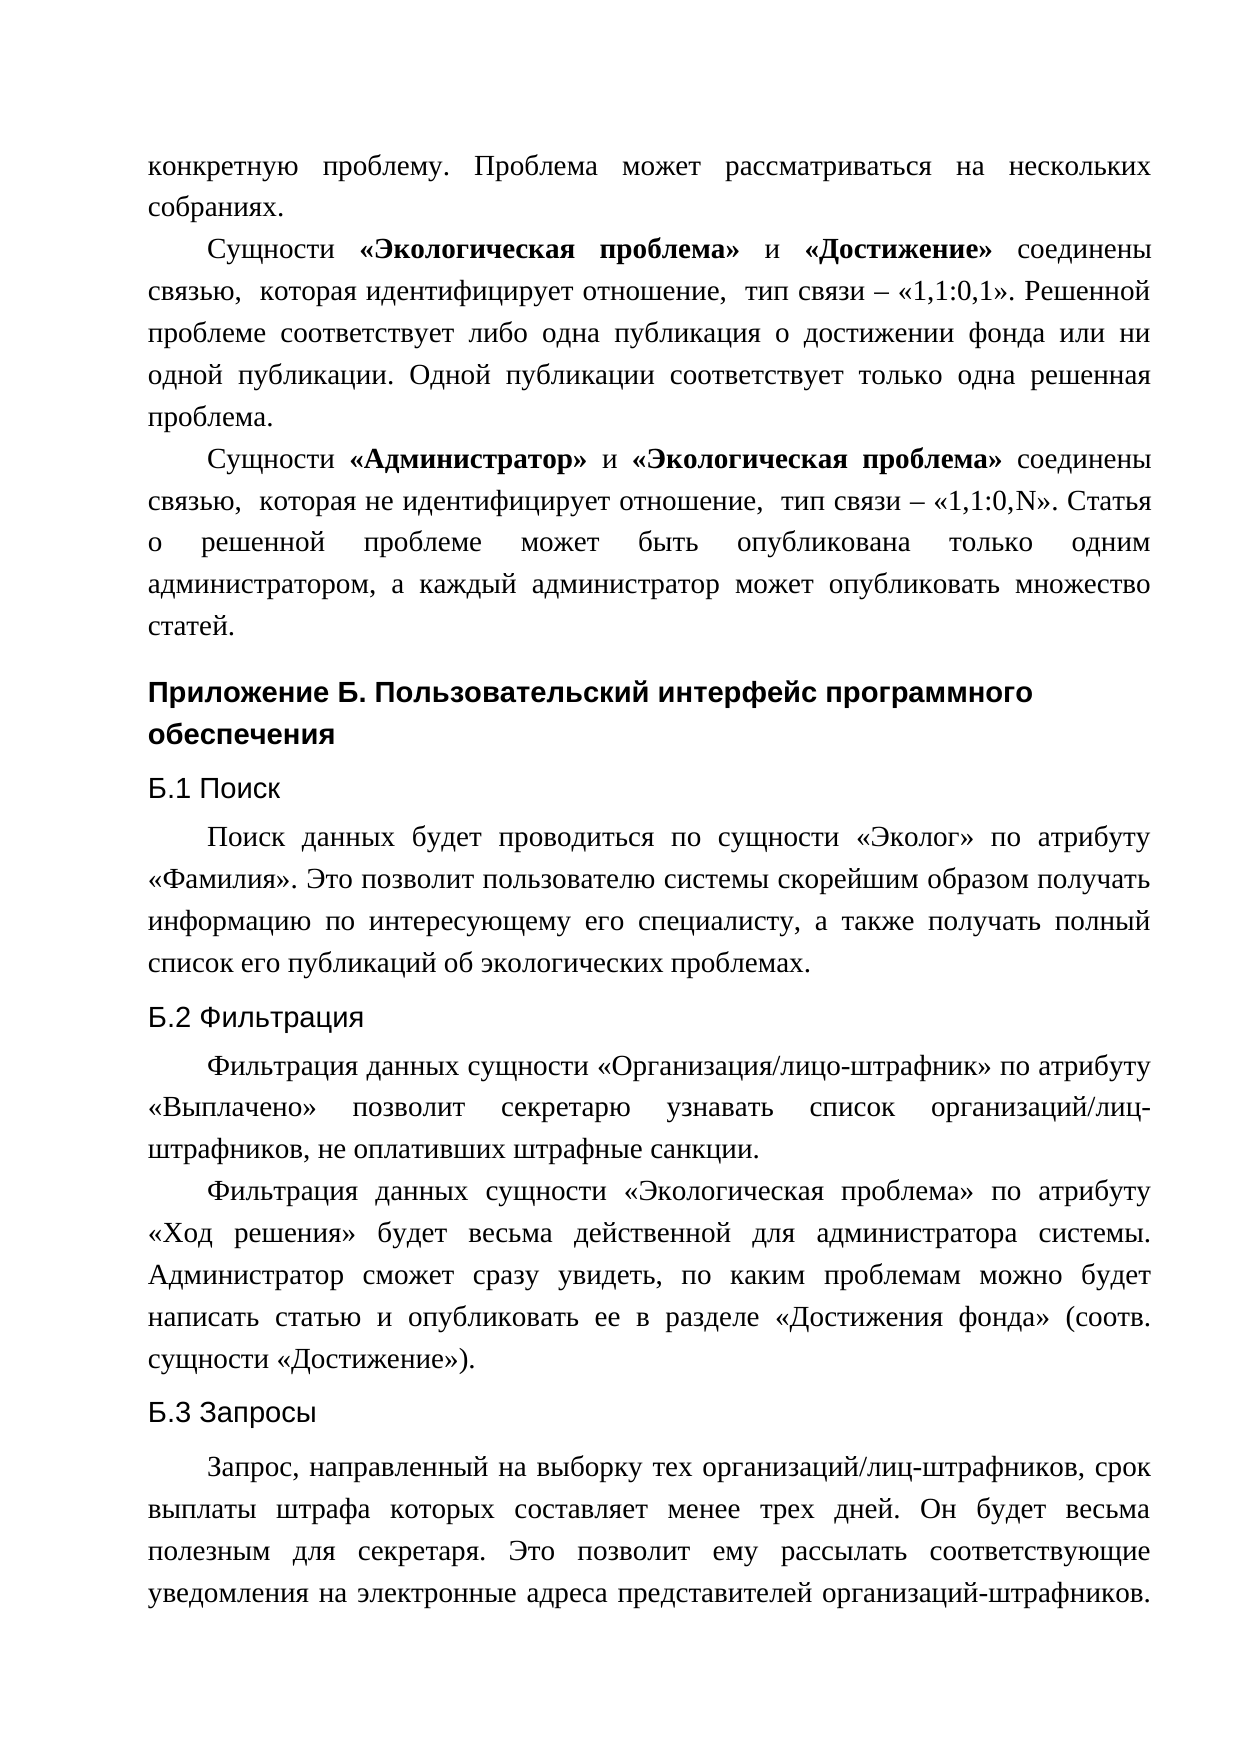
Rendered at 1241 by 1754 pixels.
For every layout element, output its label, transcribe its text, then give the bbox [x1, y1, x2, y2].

text Б.3 Запросы [148, 1395, 1152, 1429]
text Сущности «Экологическая проблема» и «Достижение» соединены связью, которая идентифицирует отношение, тип связи – «1,1:0,1». Решенной проблеме соответствует либо одна публикация о достижении фонда или ни одной публикации. Одной публикации соответствует только одна решенная проблема. [148, 231, 1152, 432]
text Сущности «Администратор» и «Экологическая проблема» соединены связью, которая не идентифицирует отношение, тип связи – «1,1:0,N». Статья о решенной проблеме может быть опубликована только одним администратором, а каждый администратор может опубликовать множество статей. [148, 441, 1152, 642]
text Б.2 Фильтрация [148, 999, 1152, 1033]
text Приложение Б. Пользовательский интерфейс программного обеспечения [148, 675, 1152, 751]
text Поиск данных будет проводиться по сущности «Эколог» по атрибуту «Фамилия». Это позволит пользователю системы скорейшим образом получать информацию по интересующему его специалисту, а также получать полный список его публикаций об экологических проблемах. [148, 819, 1152, 979]
text Фильтрация данных сущности «Экологическая проблема» по атрибуту «Ход решения» будет весьма действенной для администратора системы. Администратор сможет сразу увидеть, по каким проблемам можно будет написать статью и опубликовать ее в разделе «Достижения фонда» (соотв. сущности «Достижение»). [148, 1173, 1152, 1374]
text Б.1 Поиск [148, 771, 1152, 805]
text Фильтрация данных сущности «Организация/лицо-штрафник» по атрибуту «Выплачено» позволит секретарю узнавать список организаций/лиц-штрафников, не оплативших штрафные санкции. [148, 1048, 1152, 1165]
